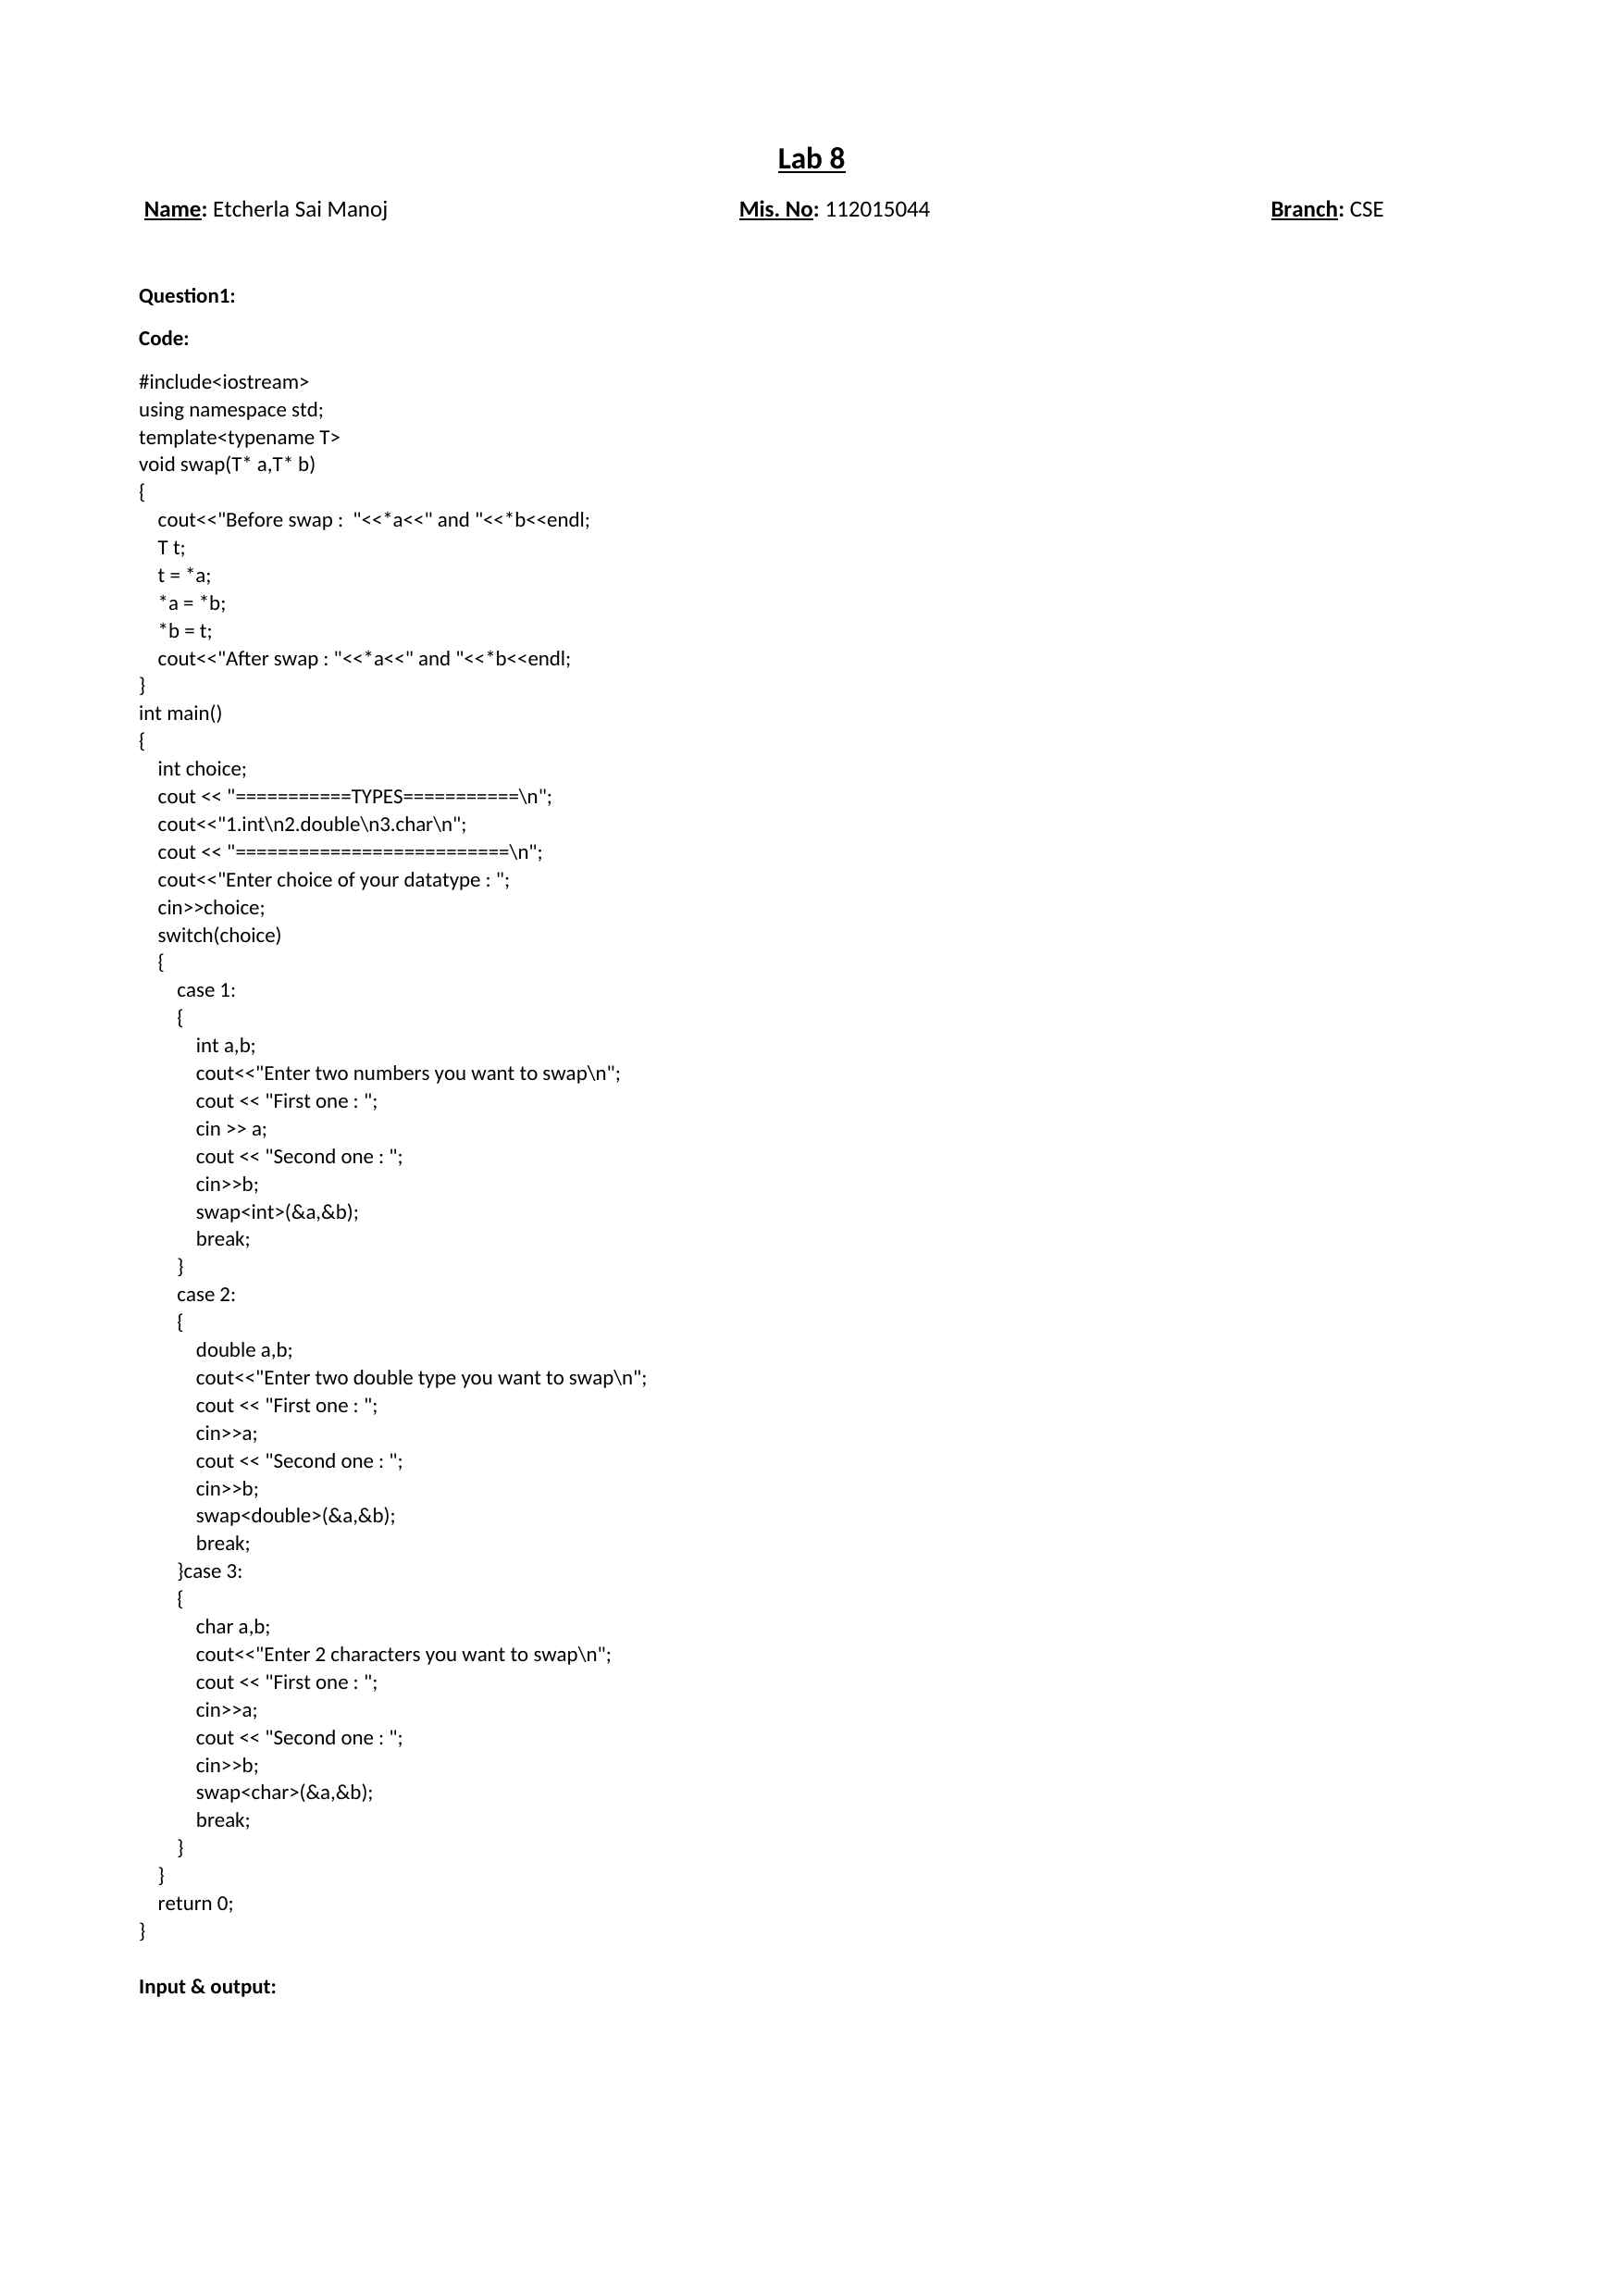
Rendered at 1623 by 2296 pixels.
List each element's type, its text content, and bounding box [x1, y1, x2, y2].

text cout<<"Enter two numbers you want to swap\n"; [139, 1060, 1484, 1086]
text cout << "===========TYPES===========\n"; [139, 783, 1484, 809]
text cin>>choice; [139, 894, 1484, 920]
text case 2: [139, 1281, 1484, 1307]
text swap<char>(&a,&b); [139, 1779, 1484, 1806]
text Question1: [139, 282, 1484, 308]
text cout<<"Before swap : "<<*a<<" and "<<*b<<endl; [139, 506, 1484, 532]
text swap<double>(&a,&b); [139, 1502, 1484, 1529]
text } [139, 1834, 1484, 1860]
text *a = *b; [139, 590, 1484, 615]
text cout<<"Enter choice of your datatype : "; [139, 866, 1484, 892]
text cout << "==========================\n"; [139, 838, 1484, 864]
text cin>>b; [139, 1475, 1484, 1501]
text break; [139, 1225, 1484, 1252]
text swap<int>(&a,&b); [139, 1198, 1484, 1224]
text { [139, 1585, 1484, 1611]
text { [139, 1309, 1484, 1334]
text { [139, 1004, 1484, 1030]
text Lab 8 [139, 139, 1484, 177]
text cin>>a; [139, 1420, 1484, 1446]
text int main() [139, 701, 1484, 726]
text cout << "First one : "; [139, 1669, 1484, 1694]
text #include<iostream> [139, 368, 1484, 394]
text cout<<"Enter 2 characters you want to swap\n"; [139, 1641, 1484, 1667]
text cout<<"After swap : "<<*a<<" and "<<*b<<endl; [139, 645, 1484, 671]
text int choice; [139, 755, 1484, 781]
text cout<<"Enter two double type you want to swap\n"; [139, 1364, 1484, 1390]
text return 0; [139, 1890, 1484, 1916]
text t = *a; [139, 562, 1484, 588]
text break; [139, 1530, 1484, 1556]
text } [139, 1253, 1484, 1279]
text } [139, 1862, 1484, 1888]
text int a,b; [139, 1032, 1484, 1058]
text cout << "First one : "; [139, 1087, 1484, 1113]
text cout << "Second one : "; [139, 1724, 1484, 1750]
text }case 3: [139, 1558, 1484, 1583]
text break; [139, 1806, 1484, 1832]
text cin>>a; [139, 1696, 1484, 1722]
text { [139, 727, 1484, 753]
text cin>>b; [139, 1171, 1484, 1197]
text cin>>b; [139, 1752, 1484, 1778]
text { [139, 949, 1484, 975]
text using namespace std; [139, 396, 1484, 422]
text template<typename T> [139, 424, 1484, 450]
text void swap(T* a,T* b) [139, 451, 1484, 478]
text T t; [139, 534, 1484, 560]
text cin >> a; [139, 1115, 1484, 1141]
text double a,b; [139, 1336, 1484, 1362]
text cout<<"1.int\n2.double\n3.char\n"; [139, 811, 1484, 837]
text case 1: [139, 977, 1484, 1002]
text cout << "Second one : "; [139, 1143, 1484, 1169]
text } [139, 673, 1484, 699]
text Name: Etcherla Sai Manoj Mis. No: 112015044 Branch: CSE [139, 194, 1484, 222]
text char a,b; [139, 1613, 1484, 1639]
text cout << "Second one : "; [139, 1447, 1484, 1473]
text } [139, 1917, 1484, 1943]
text Code: [139, 325, 1484, 351]
text *b = t; [139, 617, 1484, 643]
text { [139, 478, 1484, 504]
text cout << "First one : "; [139, 1392, 1484, 1418]
text switch(choice) [139, 922, 1484, 948]
text Input & output: [139, 1973, 1484, 1999]
